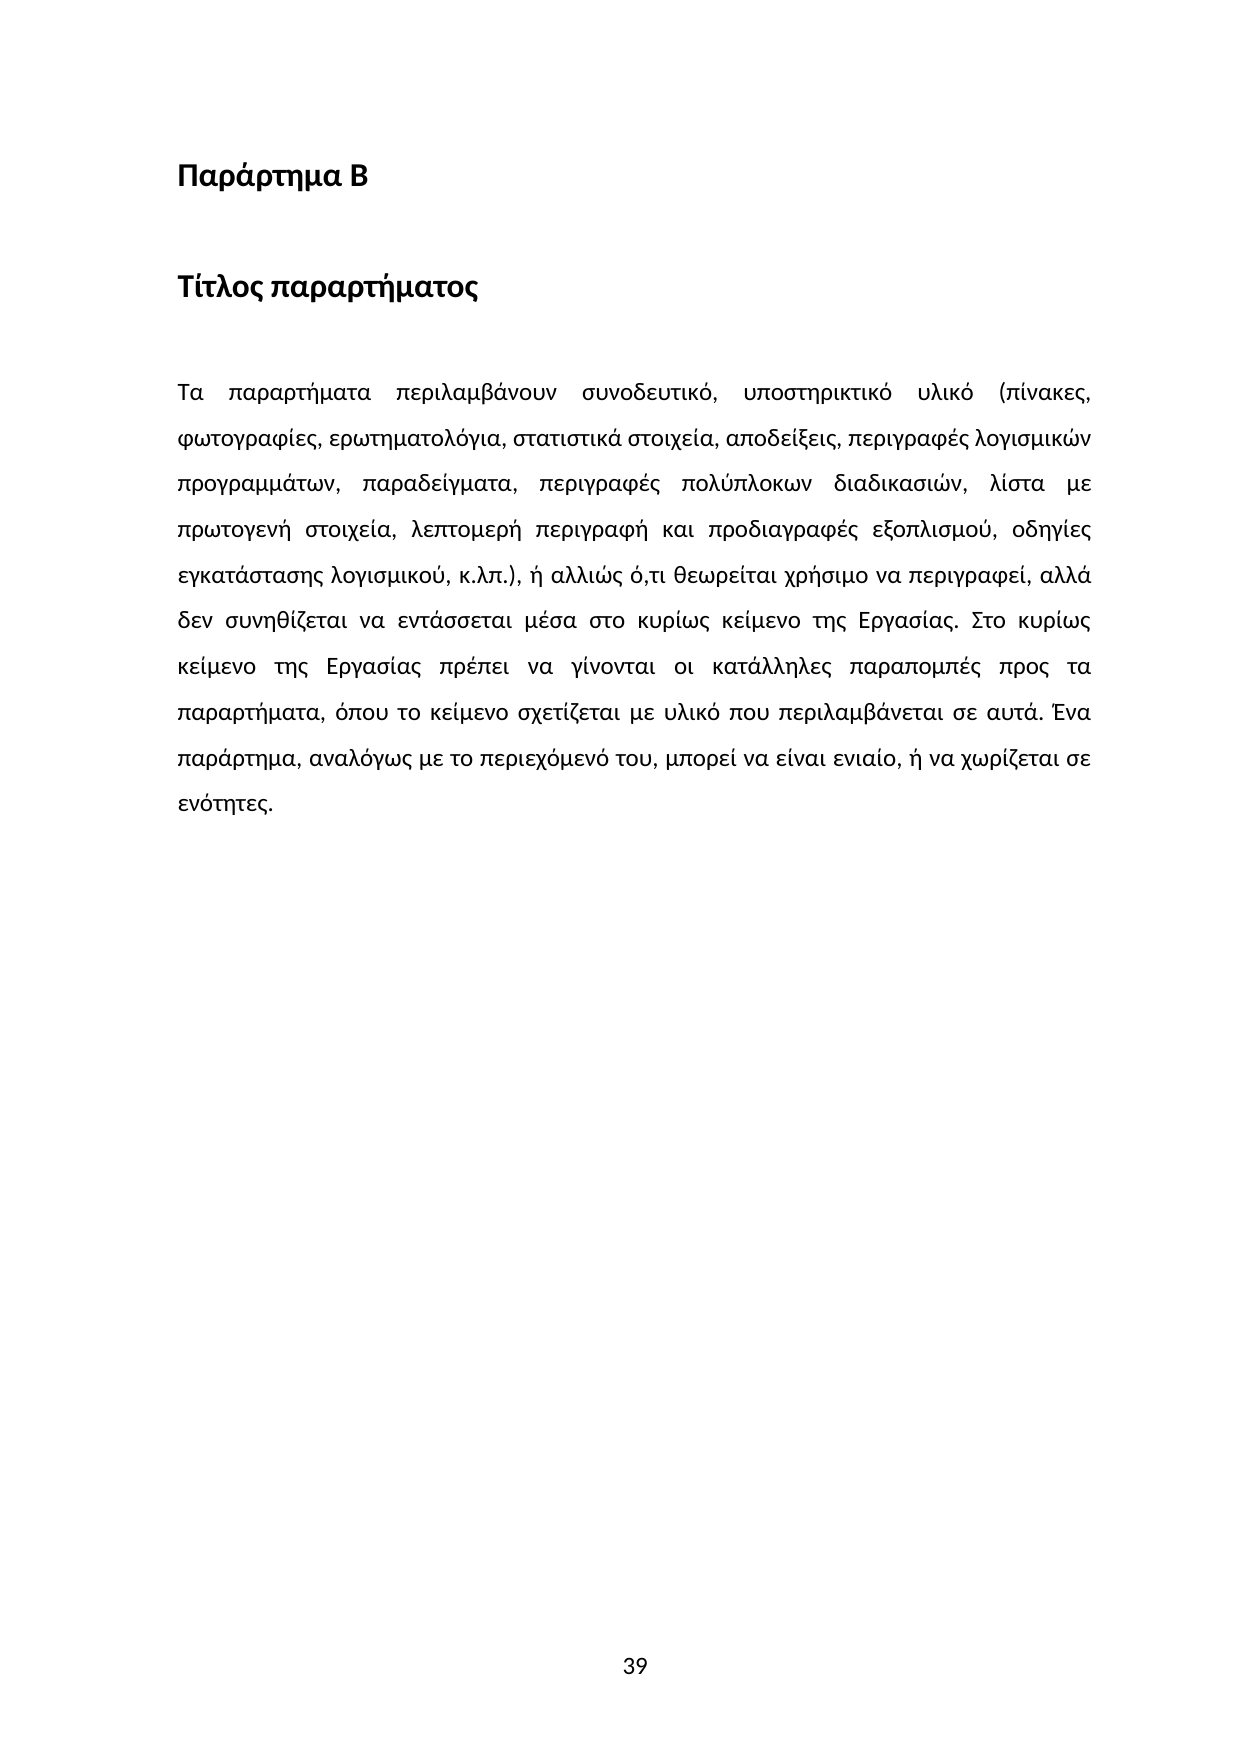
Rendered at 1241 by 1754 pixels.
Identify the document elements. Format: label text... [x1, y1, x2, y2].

subtitle Παράρτημα Β [177, 154, 1092, 194]
subtitle Τίτλος παραρτήματος [177, 265, 1092, 306]
list Τα παραρτήματα περιλαμβάνουν συνοδευτικό, υποστηρικτικό υλικό (πίνακες, φωτογραφίες, ερωτηματολόγια, στατιστικά στοιχεία, αποδείξεις, περιγραφές λογισμικών προγραμμάτων, παραδείγματα, περιγραφές πολύπλοκων διαδικασιών, λίστα με πρωτογενή στοιχεία, λεπτομερή περιγραφή και προδιαγραφές εξοπλισμού, οδηγίες εγκατάστασης λογισμικού, κ.λπ.), ή αλλιώς ό,τι θεωρείται χρήσιμο να περιγραφεί, αλλά δεν συνηθίζεται να εντάσσεται μέσα στο κυρίως κείμενο της Εργασίας. Στο κυρίως κείμενο της Εργασίας πρέπει να γίνονται οι κατάλληλες παραπομπές προς τα παραρτήματα, όπου το κείμενο σχετίζεται με υλικό που περιλαμβάνεται σε αυτά. Ένα παράρτημα, αναλόγως με το περιεχόμενό του, μπορεί να είναι ενιαίο, ή να χωρίζεται σε ενότητες. [177, 376, 1092, 818]
